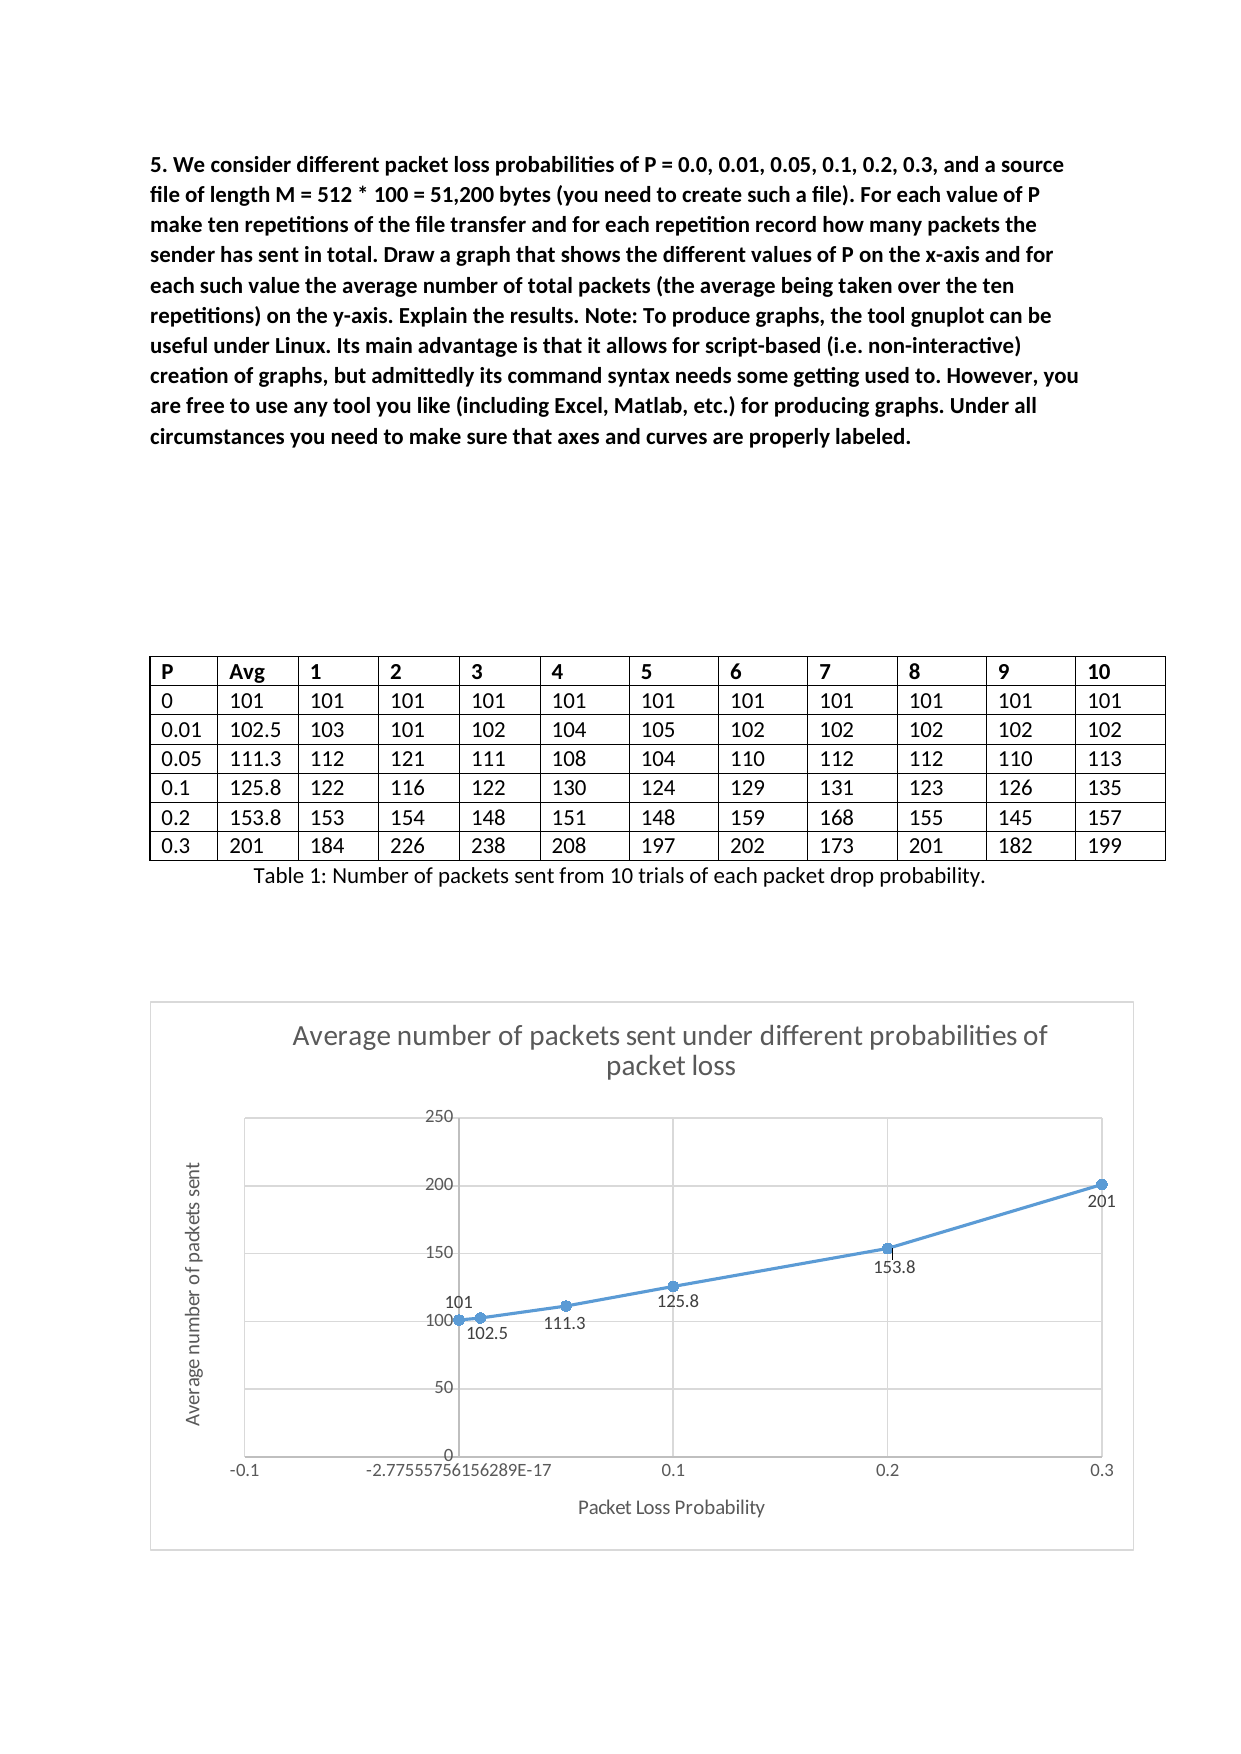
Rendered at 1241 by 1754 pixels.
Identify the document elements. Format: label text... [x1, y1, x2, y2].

table_cell 199 [1076, 832, 1165, 860]
table_header 7 [808, 657, 897, 685]
table_cell 208 [541, 832, 629, 860]
table_cell 153 [299, 803, 378, 831]
table_header 9 [987, 657, 1075, 685]
table_cell 101 [379, 686, 459, 714]
table_cell 102 [460, 715, 540, 743]
table_cell 111 [460, 745, 540, 772]
table_cell 102.5 [218, 715, 298, 743]
table_cell 101 [630, 686, 718, 714]
table_cell 0.05 [151, 745, 217, 772]
table_cell 110 [987, 745, 1075, 772]
table_cell 154 [379, 803, 459, 831]
text 5. We consider different packet loss probabilities of P = 0.0, 0.01, 0.05, 0.1, 0.2, 0.3, and a source file of length M = 512 * 100 = 51,200 bytes (you need to create such a file). For each value of P make ten repetitions of the file transfer and for each repetition record how many packets the sender has sent in total. Draw a graph that shows the different values of P on the x-axis and for each such value the average number of total packets (the average being taken over the ten repetitions) on the y-axis. Explain the results. Note: To produce graphs, the tool gnuplot can be useful under Linux. Its main advantage is that it allows for script-based (i.e. non-interactive) creation of graphs, but admittedly its command syntax needs some getting used to. However, you are free to use any tool you like (including Excel, Matlab, etc.) for producing graphs. Under all circumstances you need to make sure that axes and curves are properly labeled. [150, 150, 1090, 450]
table_cell 130 [541, 774, 629, 802]
table_cell 101 [541, 686, 629, 714]
table_cell 101 [808, 686, 897, 714]
table_cell 0.01 [151, 715, 217, 743]
table_cell 184 [299, 832, 378, 860]
table_cell 105 [630, 715, 718, 743]
table_cell 101 [719, 686, 807, 714]
table_cell 126 [987, 774, 1075, 802]
table_cell 157 [1076, 803, 1165, 831]
table_header 8 [898, 657, 986, 685]
table_header P [151, 657, 217, 685]
table_header 1 [299, 657, 378, 685]
table_cell 131 [808, 774, 897, 802]
table_cell 101 [898, 686, 986, 714]
table_cell 110 [719, 745, 807, 772]
table_header 3 [460, 657, 540, 685]
table_cell 108 [541, 745, 629, 772]
table_cell 129 [719, 774, 807, 802]
table_cell 168 [808, 803, 897, 831]
table_cell 123 [898, 774, 986, 802]
table_cell 124 [630, 774, 718, 802]
table_cell 112 [898, 745, 986, 772]
table_cell 104 [630, 745, 718, 772]
table_cell 201 [898, 832, 986, 860]
table_cell 102 [1076, 715, 1165, 743]
table_cell 102 [898, 715, 986, 743]
table_cell 159 [719, 803, 807, 831]
table_cell 173 [808, 832, 897, 860]
table_cell 0.3 [151, 832, 217, 860]
table_cell 101 [379, 715, 459, 743]
table_cell 101 [460, 686, 540, 714]
table_cell 238 [460, 832, 540, 860]
table_cell 112 [299, 745, 378, 772]
table_header 6 [719, 657, 807, 685]
table_cell 122 [299, 774, 378, 802]
table_cell 145 [987, 803, 1075, 831]
table_cell 122 [460, 774, 540, 802]
table_cell 102 [808, 715, 897, 743]
table_cell 0 [151, 686, 217, 714]
table_cell 151 [541, 803, 629, 831]
table_cell 111.3 [218, 745, 298, 772]
table_cell 148 [460, 803, 540, 831]
table_header 10 [1076, 657, 1165, 685]
text Table 1: Number of packets sent from 10 trials of each packet drop probability. [150, 861, 1090, 889]
table_cell 0.1 [151, 774, 217, 802]
table_header 5 [630, 657, 718, 685]
table_cell 121 [379, 745, 459, 772]
table_cell 112 [808, 745, 897, 772]
table_cell 0.2 [151, 803, 217, 831]
table_header 4 [541, 657, 629, 685]
table_cell 101 [987, 686, 1075, 714]
table_cell 155 [898, 803, 986, 831]
table_cell 125.8 [218, 774, 298, 802]
table_cell 101 [1076, 686, 1165, 714]
table_header 2 [379, 657, 459, 685]
table_cell 135 [1076, 774, 1165, 802]
table_cell 202 [719, 832, 807, 860]
table_cell 104 [541, 715, 629, 743]
table_cell 201 [218, 832, 298, 860]
table_cell 153.8 [218, 803, 298, 831]
table_cell 101 [218, 686, 298, 714]
table_cell 148 [630, 803, 718, 831]
table_cell 103 [299, 715, 378, 743]
table_cell 182 [987, 832, 1075, 860]
table_cell 226 [379, 832, 459, 860]
table_cell 102 [719, 715, 807, 743]
table_cell 113 [1076, 745, 1165, 772]
table_cell 102 [987, 715, 1075, 743]
table_cell 116 [379, 774, 459, 802]
table_header Avg [218, 657, 298, 685]
table_cell 101 [299, 686, 378, 714]
table_cell 197 [630, 832, 718, 860]
